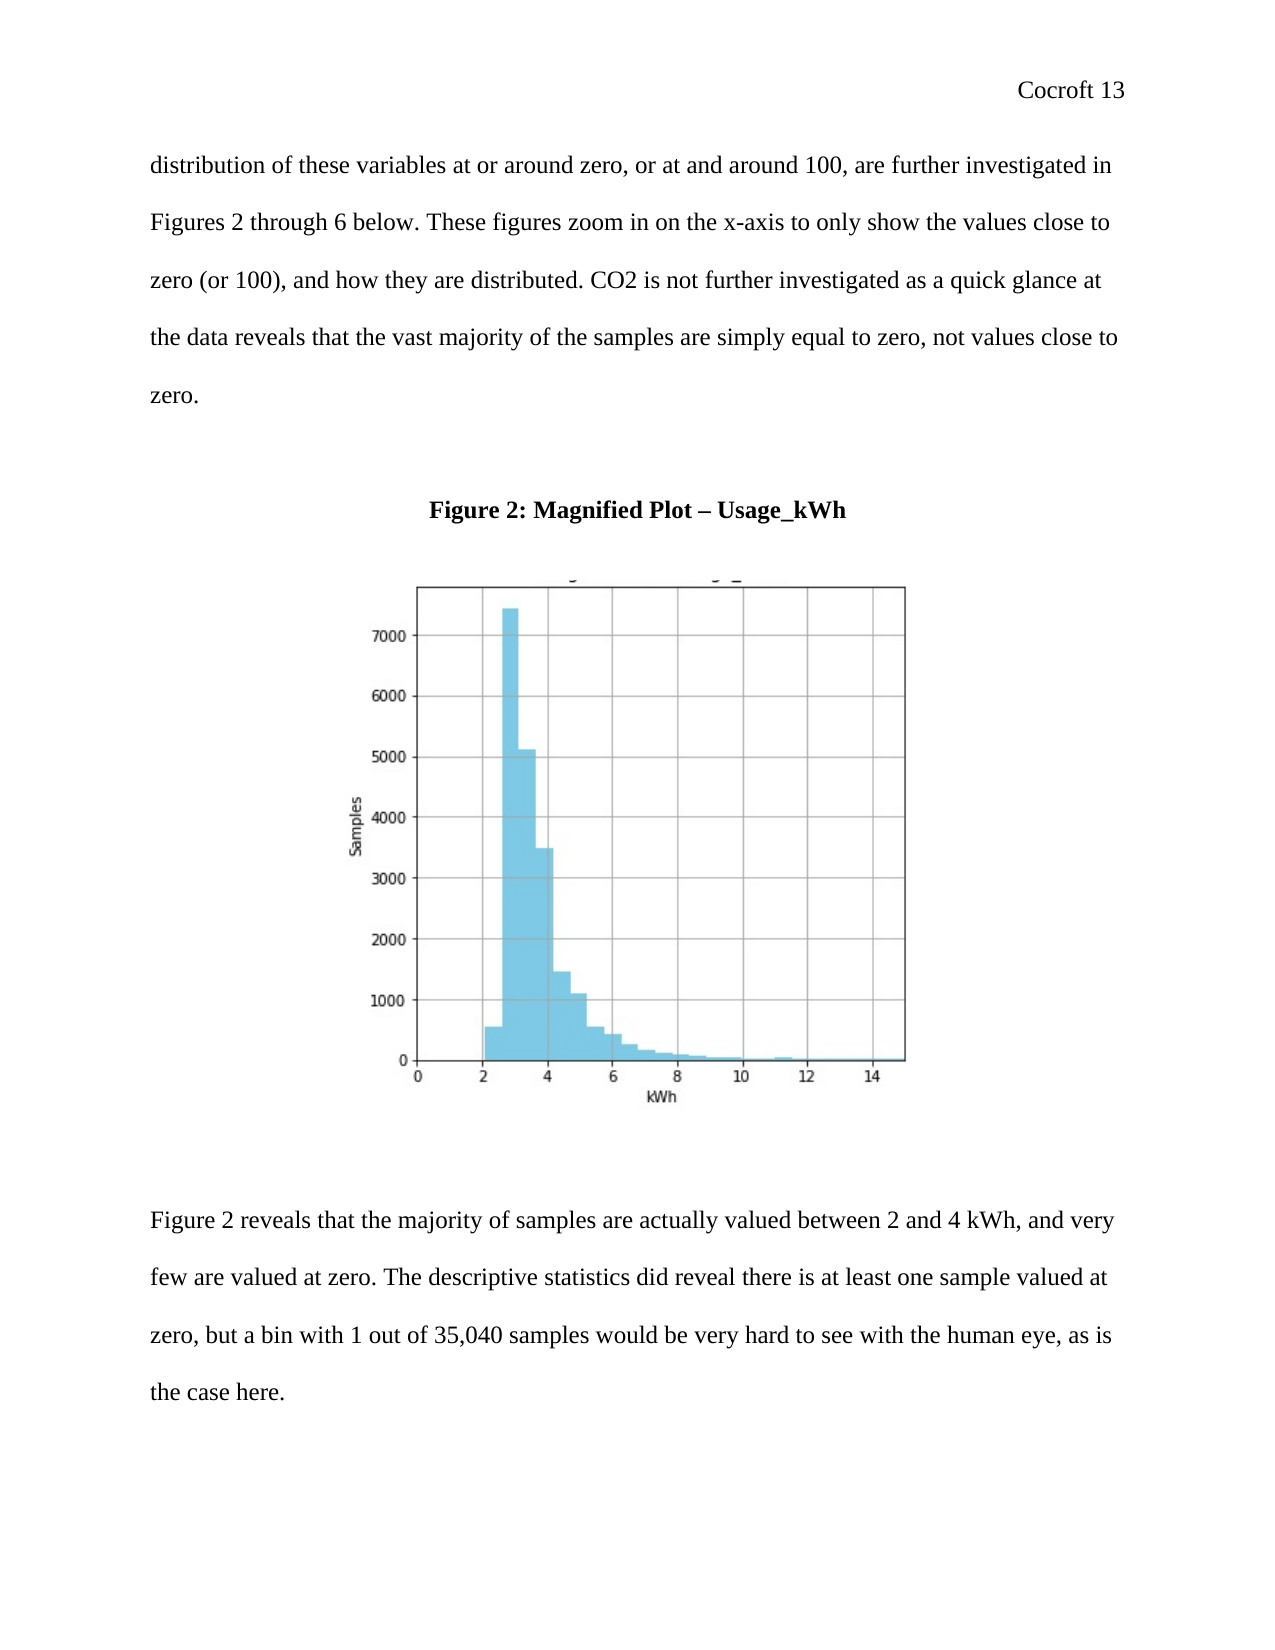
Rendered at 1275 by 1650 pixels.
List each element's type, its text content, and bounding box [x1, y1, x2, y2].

text Figure 2: Magnified Plot – Usage_kWh [150, 495, 1125, 524]
picture [335, 552, 940, 1117]
text Figure 2 reveals that the majority of samples are actually valued between 2 and 4 kWh, and very few are valued at zero. The descriptive statistics did reveal there is at least one sample valued at zero, but a bin with 1 out of 35,040 samples would be very hard to see with the human eye, as is the case here. [150, 1205, 1125, 1406]
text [150, 150, 1125, 409]
